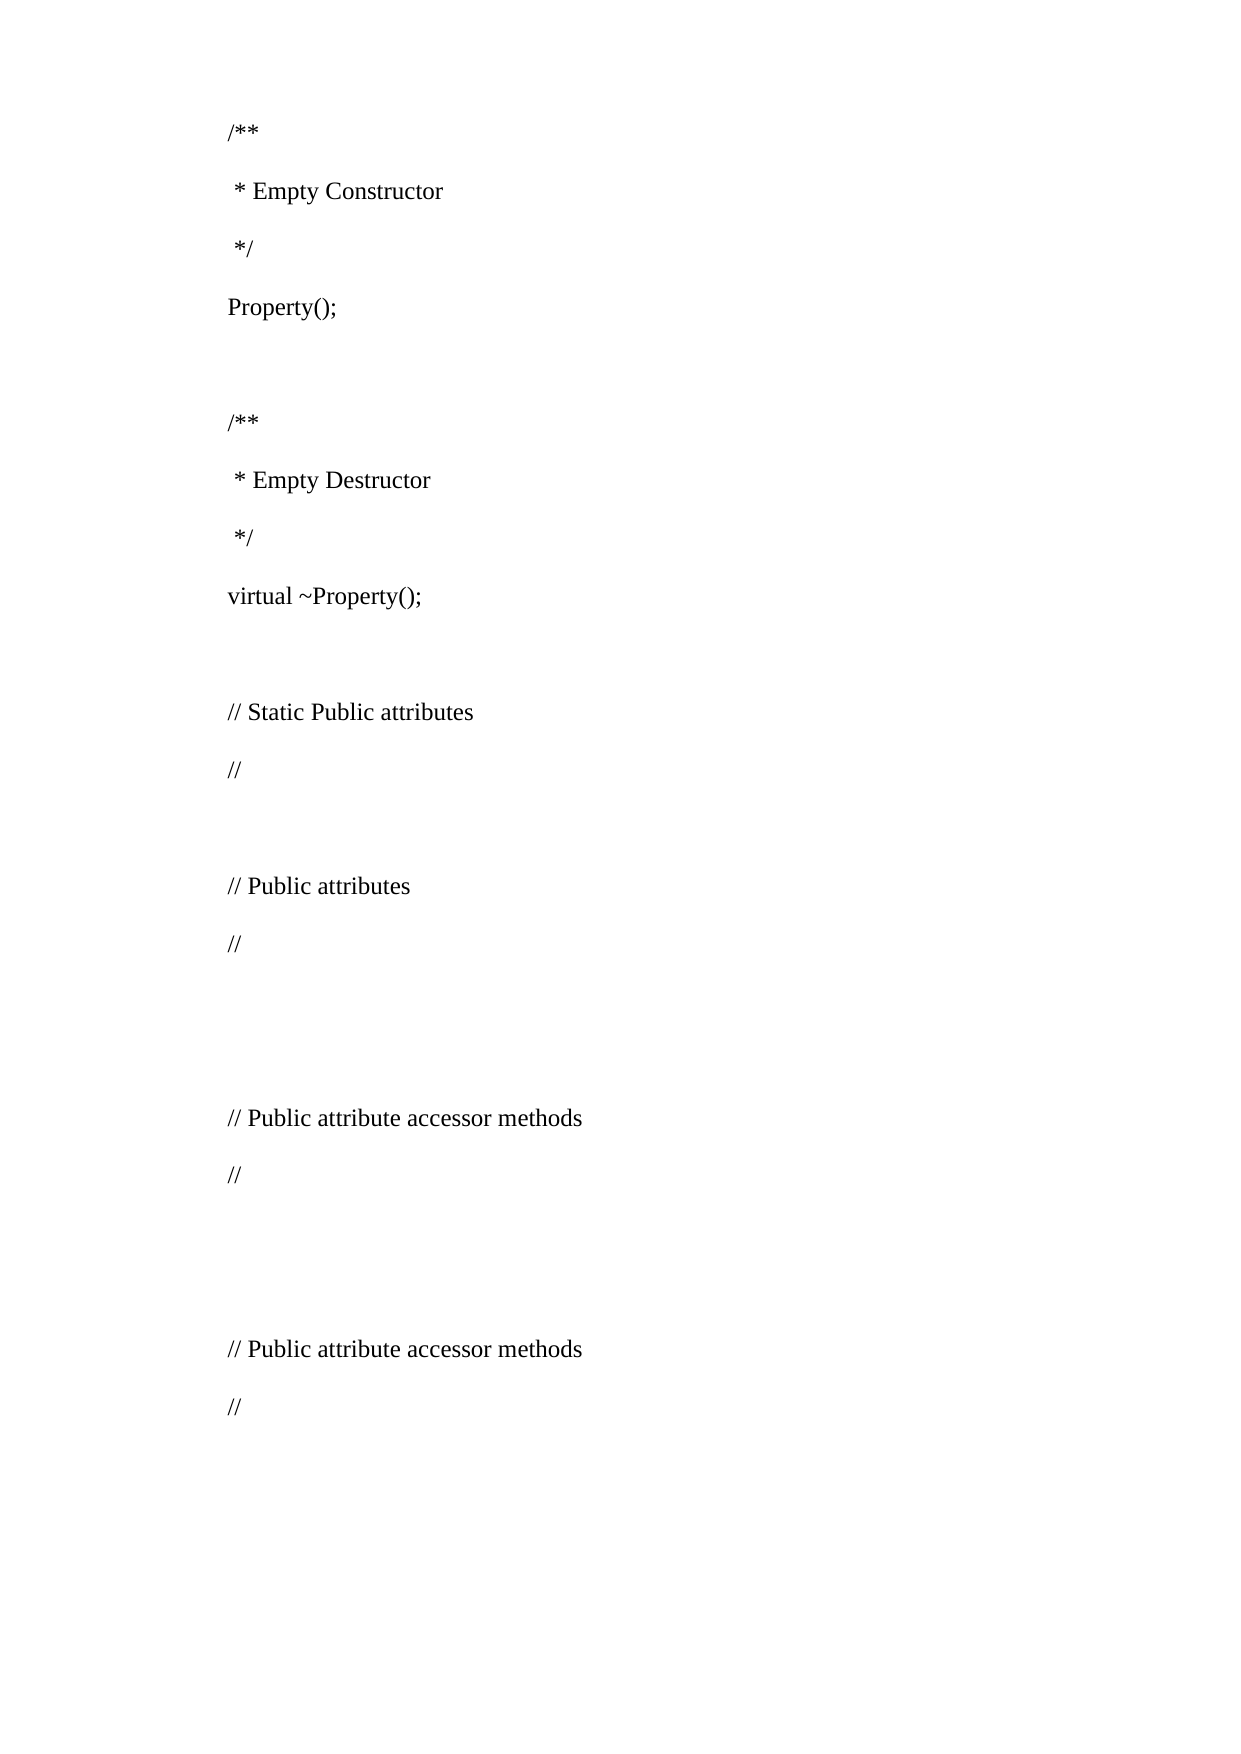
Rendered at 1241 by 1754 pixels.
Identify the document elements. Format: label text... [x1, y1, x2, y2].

text Property(); [215, 292, 1152, 321]
text * Empty Destructor [215, 466, 1152, 494]
text // Static Public attributes [215, 697, 1152, 726]
text /** [215, 118, 1152, 147]
text // Public attribute accessor methods [215, 1334, 1152, 1363]
text */ [215, 523, 1152, 552]
text // [215, 755, 1152, 784]
text */ [215, 234, 1152, 263]
text // Public attributes [215, 871, 1152, 900]
text // [215, 929, 1152, 958]
text // [215, 1161, 1152, 1189]
text * Empty Constructor [215, 176, 1152, 205]
text /** [215, 408, 1152, 436]
text // Public attribute accessor methods [215, 1103, 1152, 1131]
text // [215, 1392, 1152, 1421]
text virtual ~Property(); [215, 581, 1152, 610]
